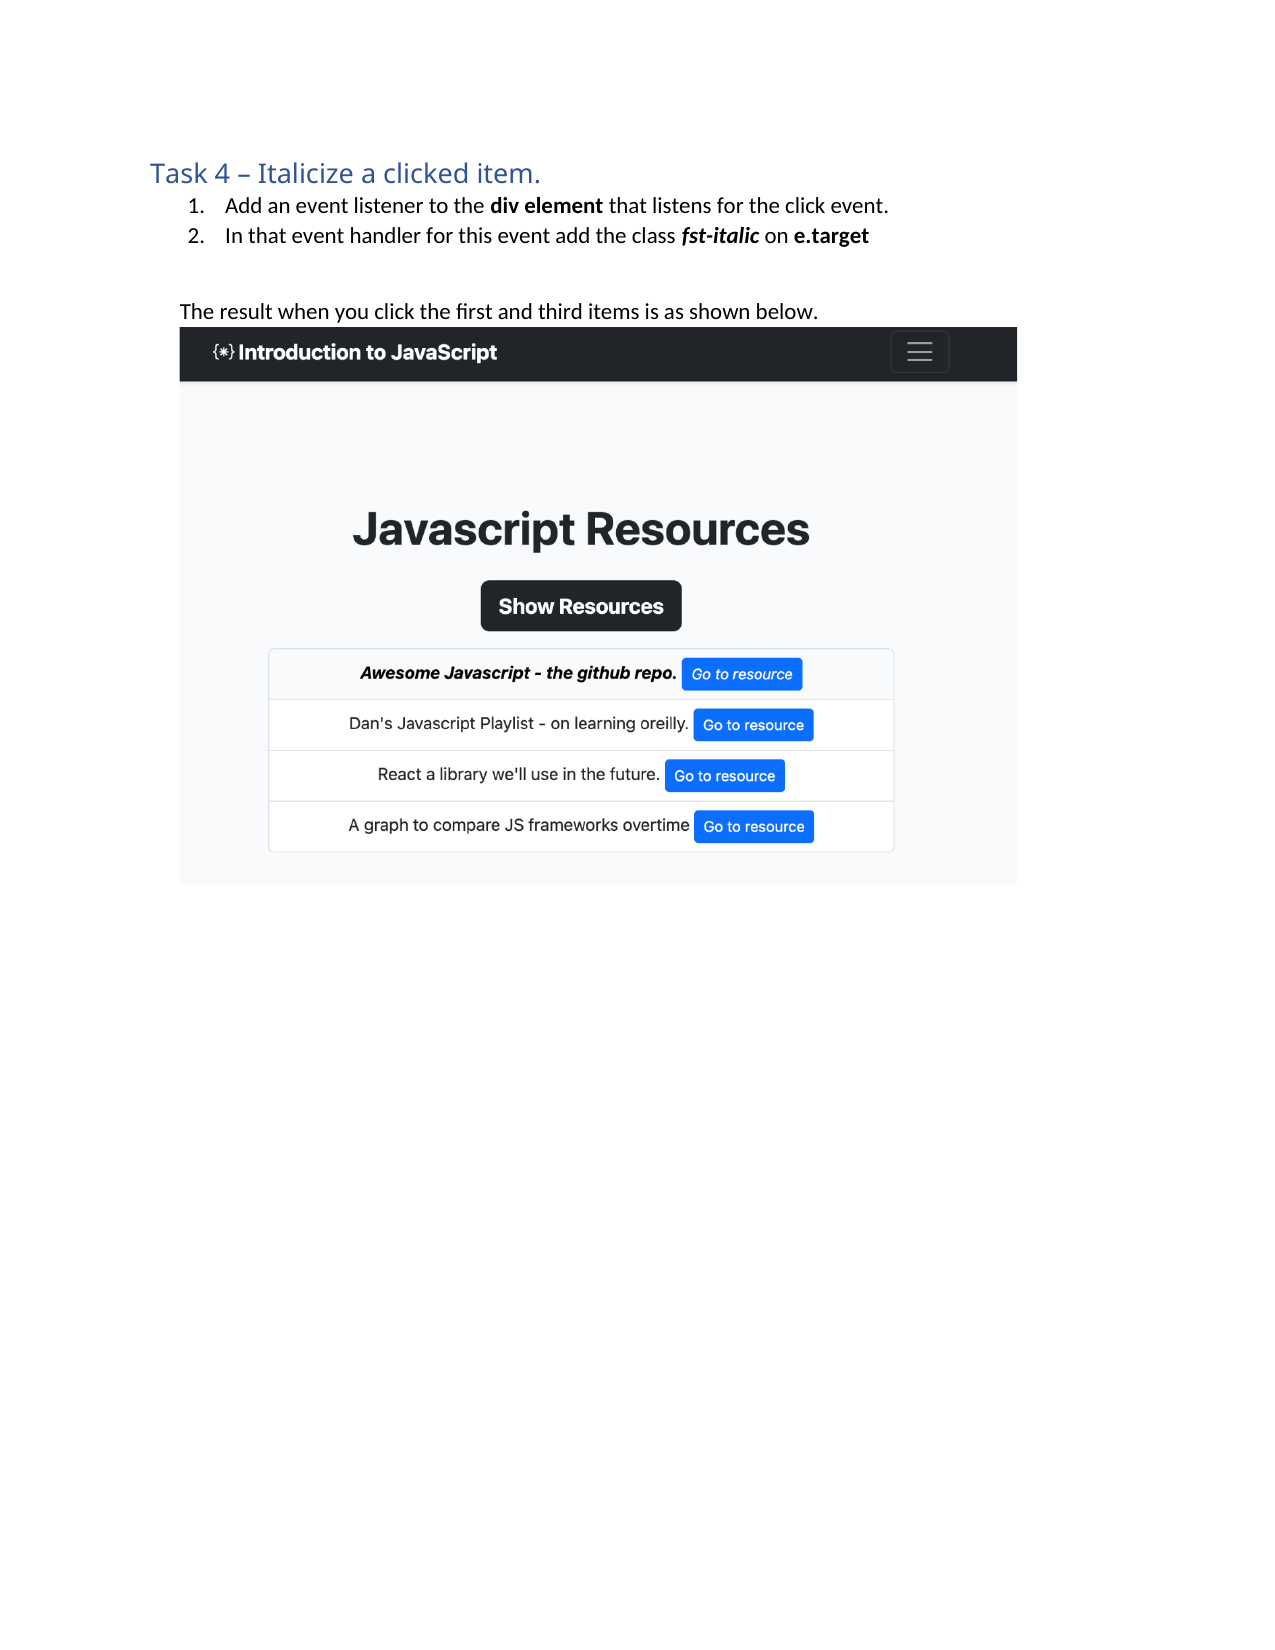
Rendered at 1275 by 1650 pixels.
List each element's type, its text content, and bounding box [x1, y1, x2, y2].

list Add an event listener to the div element that listens for the click event. [187, 191, 1125, 219]
picture [179, 327, 1018, 884]
text Task 4 – Italicize a clicked item. [150, 154, 1125, 191]
list In that event handler for this event add the class fst-italic on e.target [187, 221, 1125, 249]
